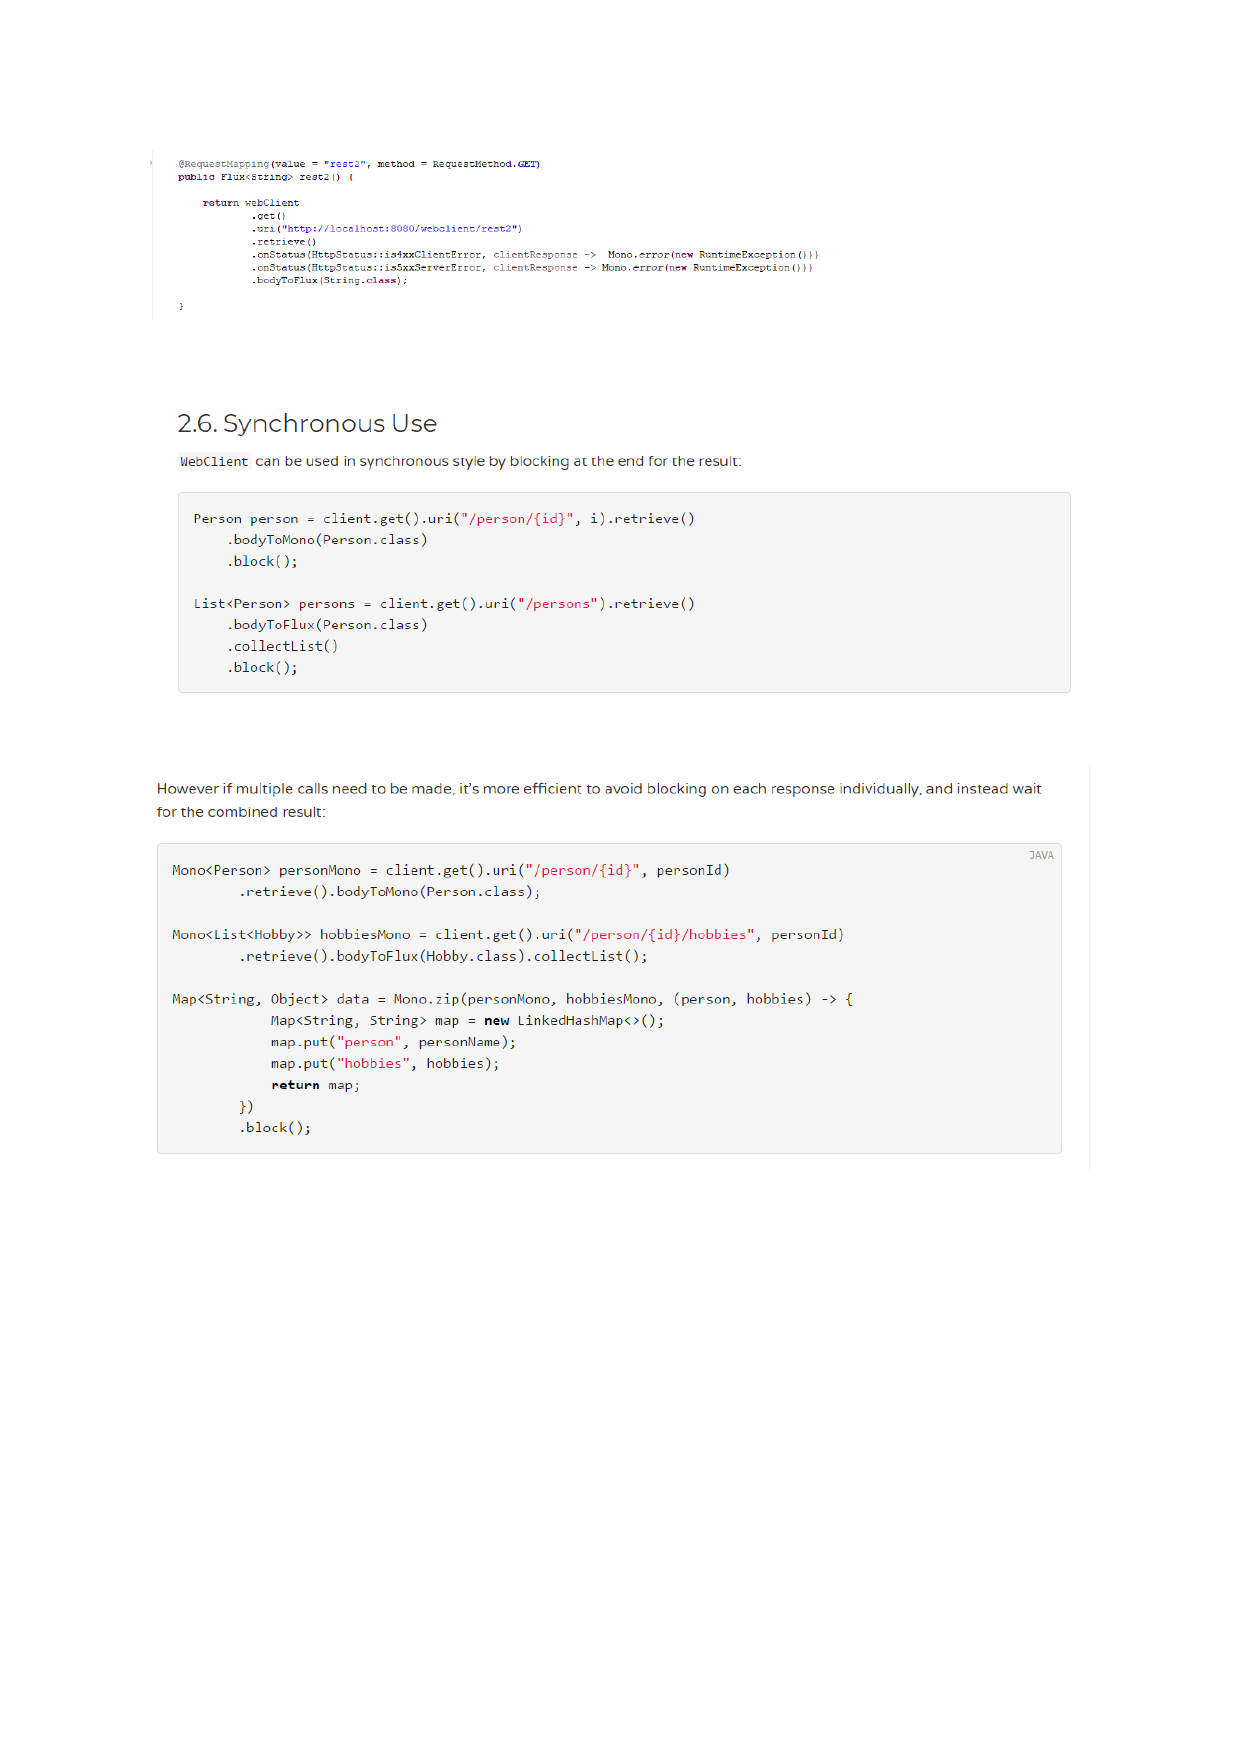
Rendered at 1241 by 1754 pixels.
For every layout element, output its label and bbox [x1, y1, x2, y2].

picture [150, 150, 1091, 321]
picture [150, 386, 1091, 700]
picture [150, 765, 1091, 1172]
